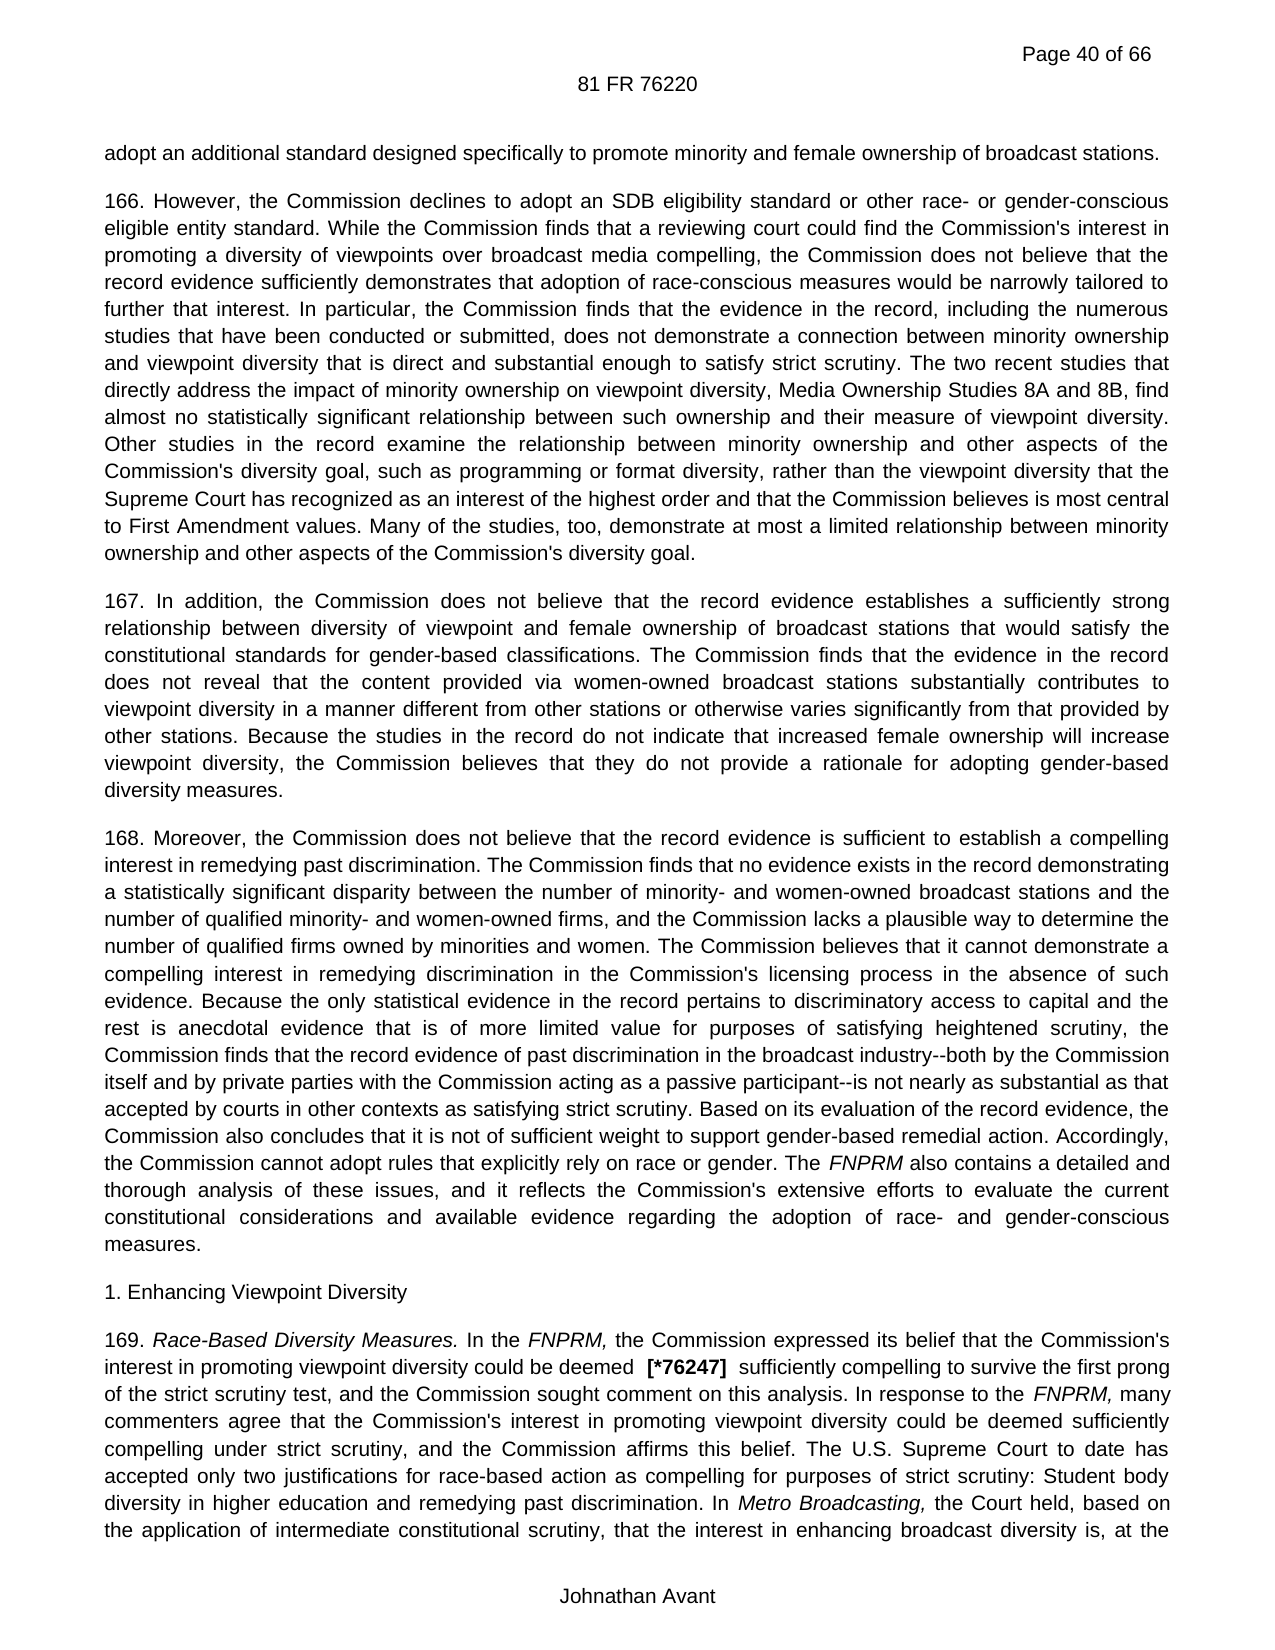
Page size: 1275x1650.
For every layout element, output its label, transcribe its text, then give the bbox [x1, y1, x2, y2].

text 1. Enhancing Viewpoint Diversity [104, 1277, 1171, 1304]
text 168. Moreover, the Commission does not believe that the record evidence is sufficient to establish a compelling interest in remedying past discrimination. The Commission finds that no evidence exists in the record demonstrating a statistically significant disparity between the number of minority- and women-owned broadcast stations and the number of qualified minority- and women-owned firms, and the Commission lacks a plausible way to determine the number of qualified firms owned by minorities and women. The Commission believes that it cannot demonstrate a compelling interest in remedying discrimination in the Commission's licensing process in the absence of such evidence. Because the only statistical evidence in the record pertains to discriminatory access to capital and the rest is anecdotal evidence that is of more limited value for purposes of satisfying heightened scrutiny, the Commission finds that the record evidence of past discrimination in the broadcast industry--both by the Commission itself and by private parties with the Commission acting as a passive participant--is not nearly as substantial as that accepted by courts in other contexts as satisfying strict scrutiny. Based on its evaluation of the record evidence, the Commission also concludes that it is not of sufficient weight to support gender-based remedial action. Accordingly, the Commission cannot adopt rules that explicitly rely on race or gender. The FNPRM also contains a detailed and thorough analysis of these issues, and it reflects the Commission's extensive efforts to evaluate the current constitutional considerations and available evidence regarding the adoption of race- and gender-conscious measures. [104, 823, 1171, 1256]
text 166. However, the Commission declines to adopt an SDB eligibility standard or other race- or gender-conscious eligible entity standard. While the Commission finds that a reviewing court could find the Commission's interest in promoting a diversity of viewpoints over broadcast media compelling, the Commission does not believe that the record evidence sufficiently demonstrates that adoption of race-conscious measures would be narrowly tailored to further that interest. In particular, the Commission finds that the evidence in the record, including the numerous studies that have been conducted or submitted, does not demonstrate a connection between minority ownership and viewpoint diversity that is direct and substantial enough to satisfy strict scrutiny. The two recent studies that directly address the impact of minority ownership on viewpoint diversity, Media Ownership Studies 8A and 8B, find almost no statistically significant relationship between such ownership and their measure of viewpoint diversity. Other studies in the record examine the relationship between minority ownership and other aspects of the Commission's diversity goal, such as programming or format diversity, rather than the viewpoint diversity that the Supreme Court has recognized as an interest of the highest order and that the Commission believes is most central to First Amendment values. Many of the studies, too, demonstrate at most a limited relationship between minority ownership and other aspects of the Commission's diversity goal. [104, 185, 1171, 564]
text 167. In addition, the Commission does not believe that the record evidence establishes a sufficiently strong relationship between diversity of viewpoint and female ownership of broadcast stations that would satisfy the constitutional standards for gender-based classifications. The Commission finds that the evidence in the record does not reveal that the content provided via women-owned broadcast stations substantially contributes to viewpoint diversity in a manner different from other stations or otherwise varies significantly from that provided by other stations. Because the studies in the record do not indicate that increased female ownership will increase viewpoint diversity, the Commission believes that they do not provide a rationale for adopting gender-based diversity measures. [104, 585, 1171, 802]
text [104, 137, 1171, 164]
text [104, 1325, 1171, 1542]
